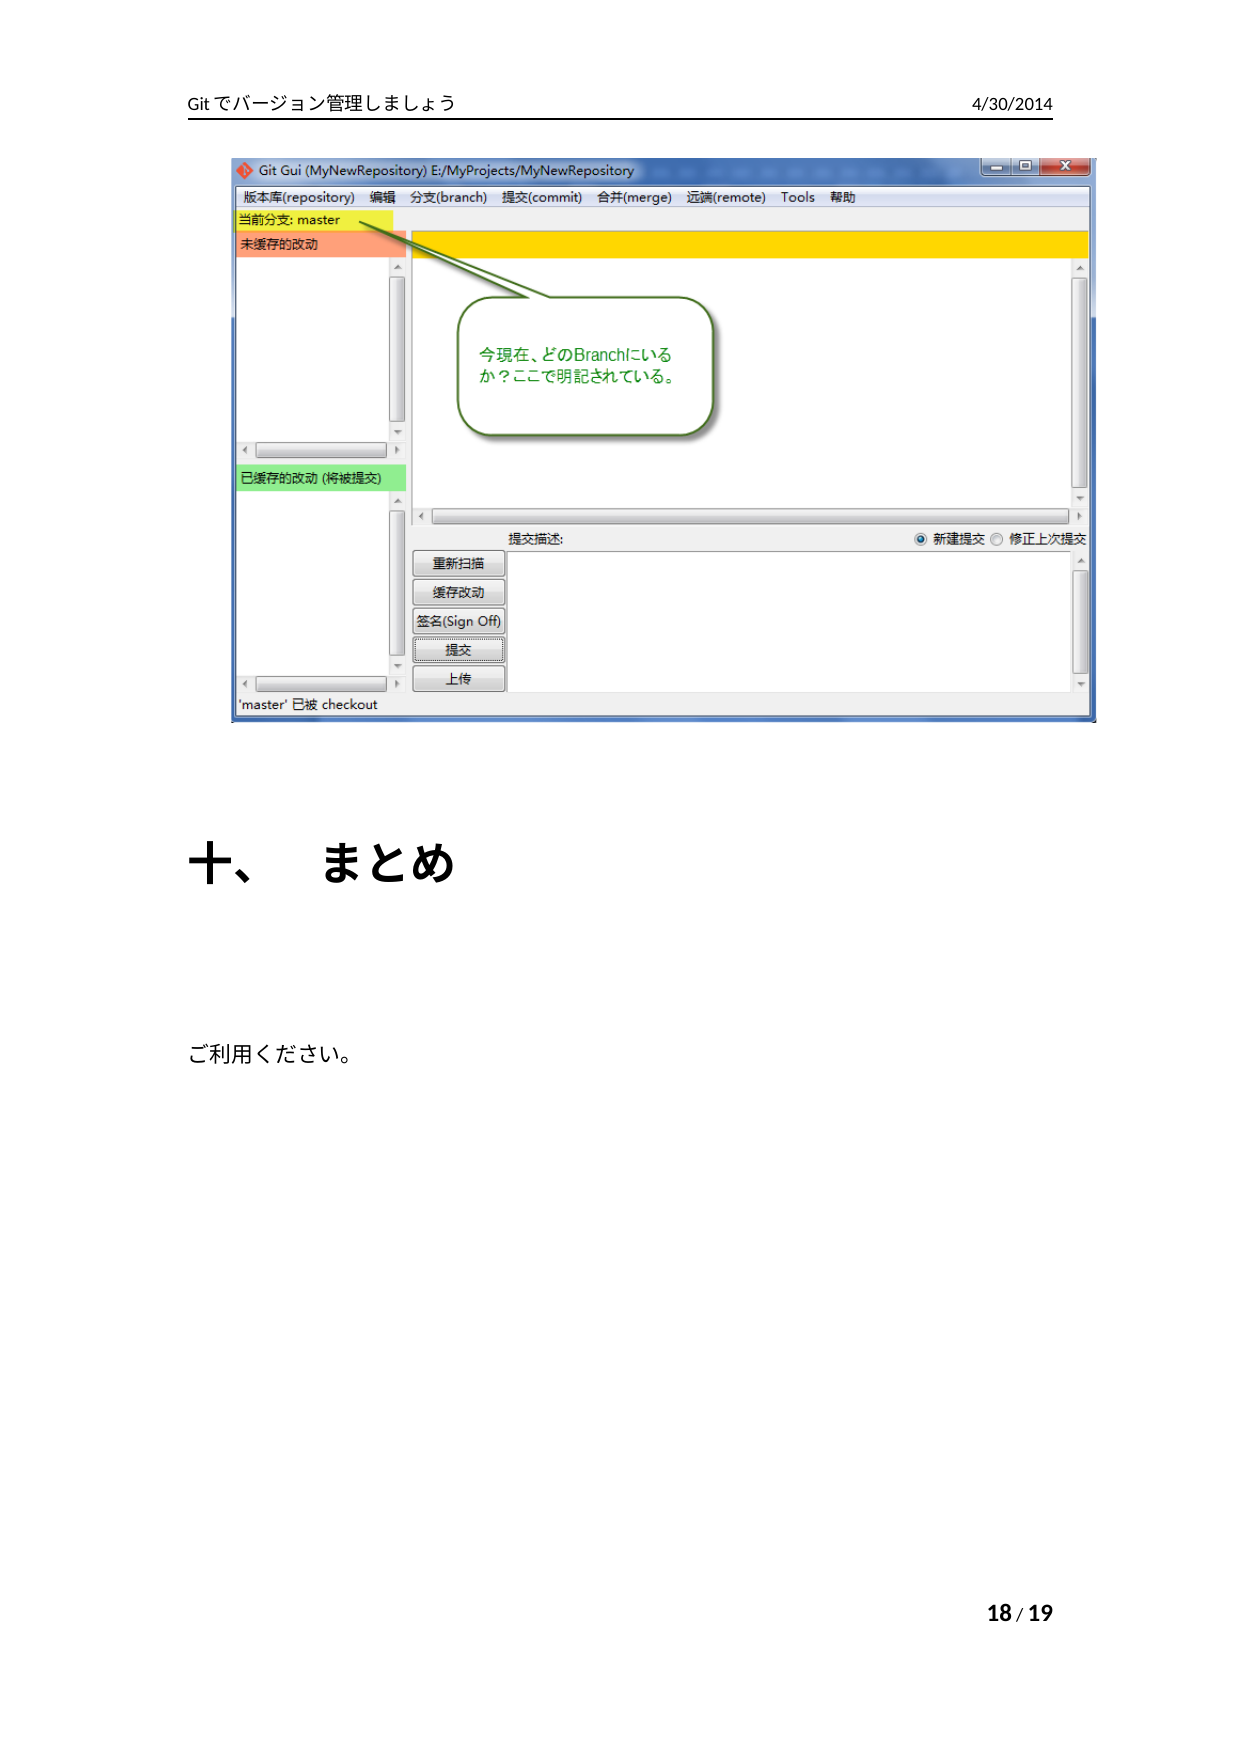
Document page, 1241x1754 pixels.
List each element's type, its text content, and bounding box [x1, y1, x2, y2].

picture [231, 158, 1097, 723]
text ご利用ください。 [187, 1037, 1053, 1069]
subtitle まとめ [187, 811, 1053, 909]
